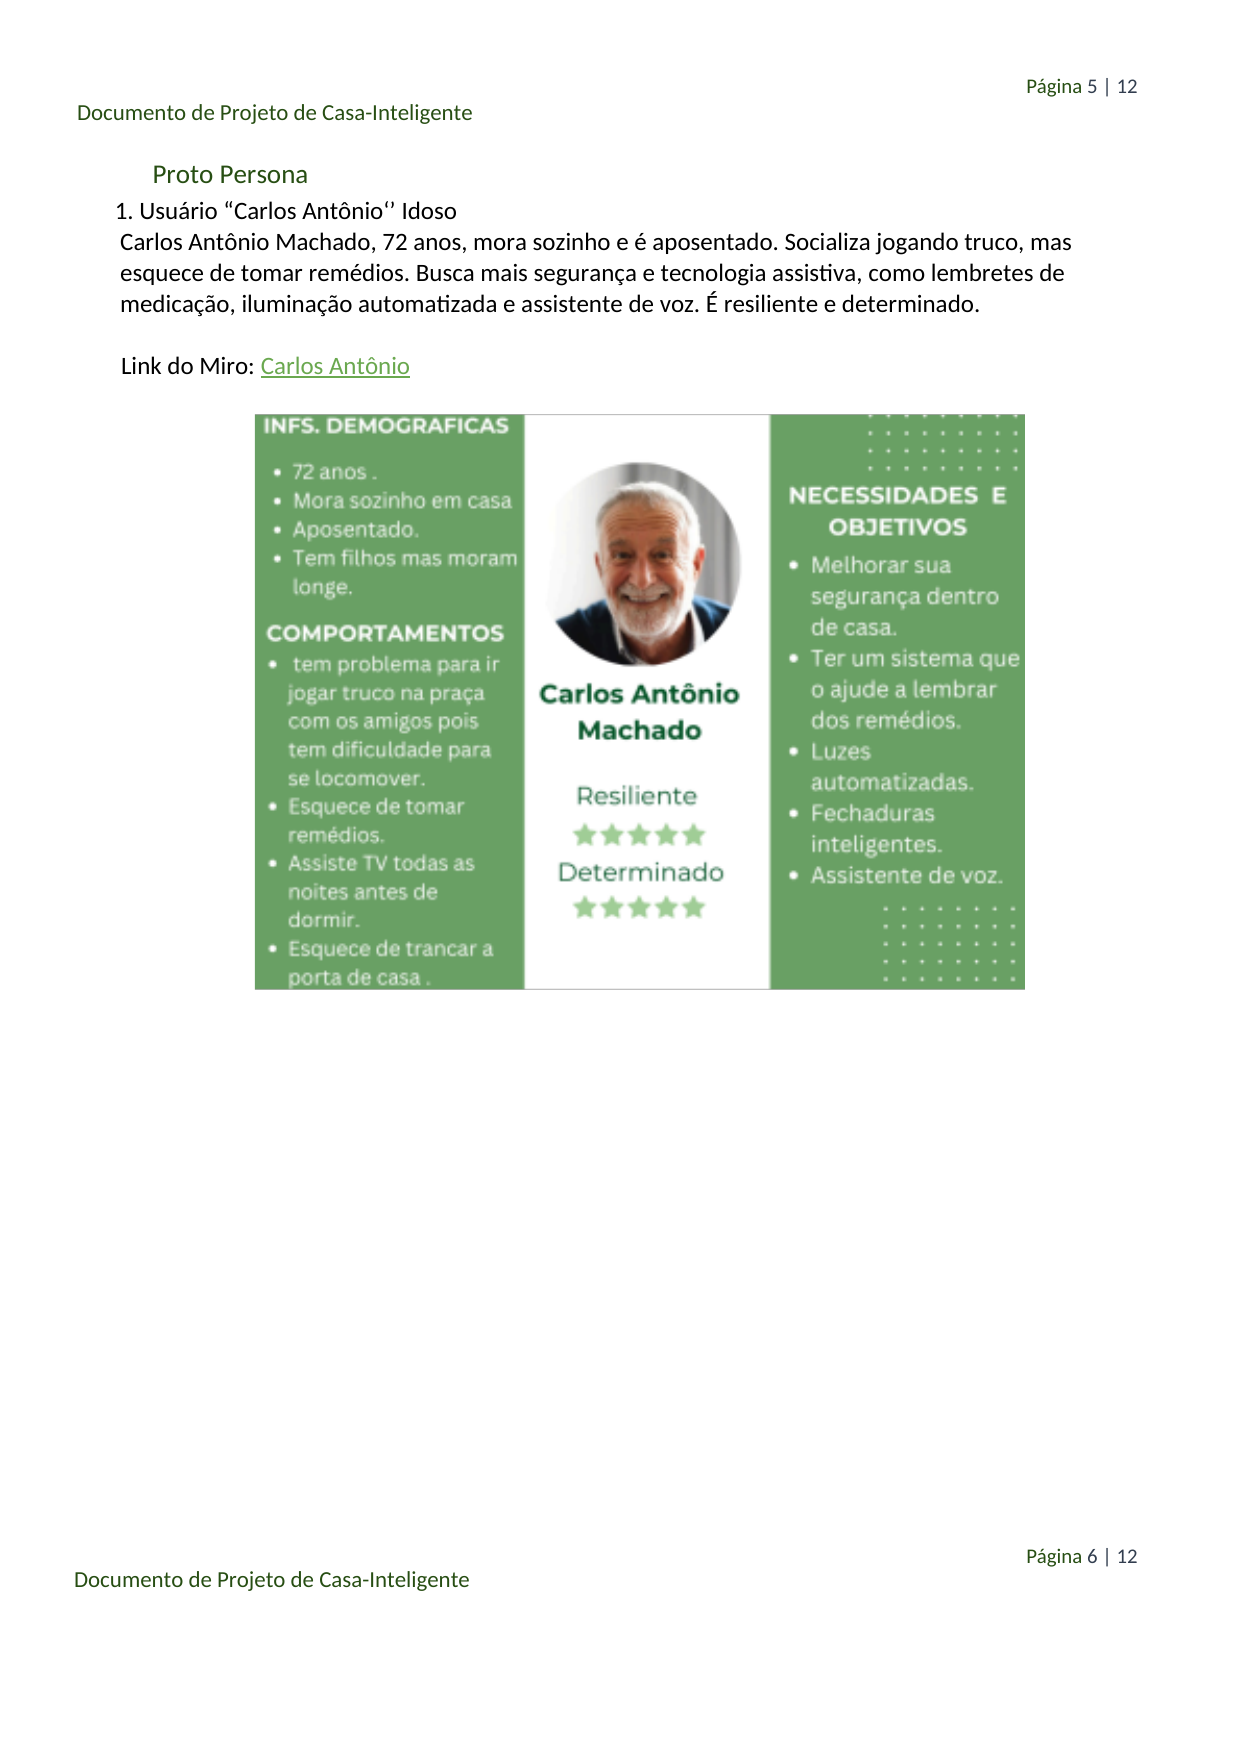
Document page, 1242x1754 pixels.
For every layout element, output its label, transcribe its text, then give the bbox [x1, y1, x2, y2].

text 1. Usuário “Carlos Antônio‘’ Idoso [114, 195, 1169, 225]
text Proto Persona [152, 158, 1169, 191]
text Documento de Projeto de Casa-Inteligente [77, 98, 1169, 126]
text Página 6 | 12 [74, 1544, 1137, 1569]
text Documento de Projeto de Casa-Inteligente [74, 1569, 1169, 1592]
text Página 5 | 12 [74, 73, 1137, 98]
picture [254, 413, 1025, 992]
text Carlos Antônio Machado, 72 anos, mora sozinho e é aposentado. Socializa jogando truco, mas esquece de tomar remédios. Busca mais segurança e tecnologia assistiva, como lembretes de medicação, iluminação automatizada e assistente de voz. É resiliente e determinado. [120, 227, 1161, 318]
text Link do Miro: Carlos Antônio [121, 350, 1169, 381]
